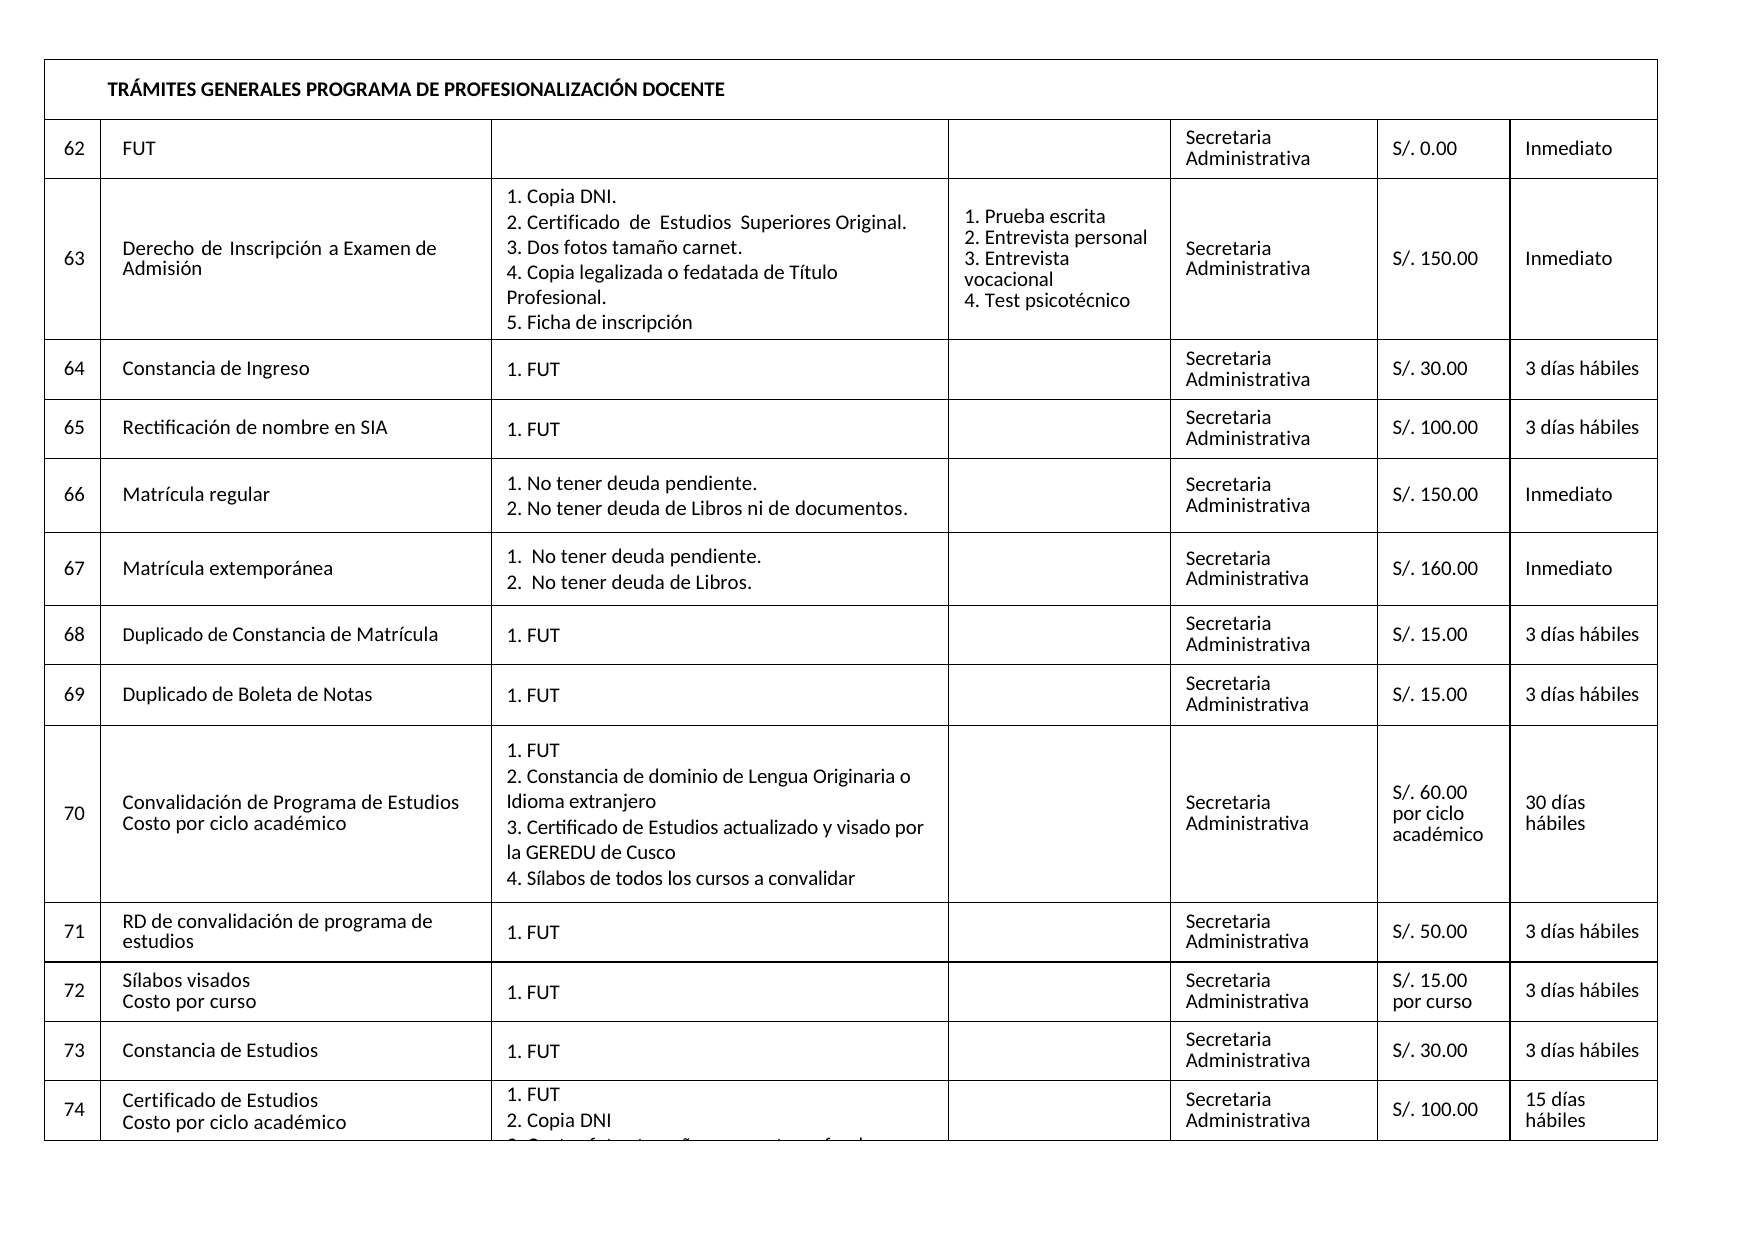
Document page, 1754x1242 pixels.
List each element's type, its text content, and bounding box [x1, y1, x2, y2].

table_cell Secretaria Administrativa [1171, 1081, 1377, 1140]
table_cell Secretaria Administrativa [1171, 606, 1377, 664]
table_cell Secretaria Administrativa [1171, 963, 1377, 1021]
table_cell 62 [45, 120, 100, 178]
table_cell [949, 459, 1170, 532]
table_cell [949, 665, 1170, 725]
table_cell FUT [101, 120, 491, 178]
table_cell Secretaria Administrativa [1171, 340, 1377, 398]
table_cell 3 días hábiles [1511, 1022, 1657, 1080]
table_cell 69 [45, 665, 100, 725]
table_cell TRÁMITES GENERALES PROGRAMA DE PROFESIONALIZACIÓN DOCENTE [45, 60, 1657, 119]
table_cell [949, 400, 1170, 457]
table_cell 1. FUT 2. Copia DNI 3. Cuatro fotos tamaño pasaporte en fondo blanco [492, 1081, 948, 1140]
table_cell Matrícula extemporánea [101, 533, 491, 605]
table_cell Duplicado de Boleta de Notas [101, 665, 491, 725]
table_cell 66 [45, 459, 100, 532]
table_cell 71 [45, 903, 100, 961]
table_cell [949, 1022, 1170, 1080]
table_cell [949, 963, 1170, 1021]
table_cell [949, 1081, 1170, 1140]
table_cell 1. Copia DNI. 2. Certificado de Estudios Superiores Original. 3. Dos fotos tamaño carnet. 4. Copia legalizada o fedatada de Título Profesional. 5. Ficha de inscripción [492, 179, 948, 339]
table_cell 1. FUT [492, 903, 948, 961]
table_cell 67 [45, 533, 100, 605]
table_cell 3 días hábiles [1511, 606, 1657, 664]
table_cell S/. 100.00 [1378, 1081, 1509, 1140]
table_cell [949, 533, 1170, 605]
table_cell S/. 15.00 [1378, 606, 1509, 664]
table_cell [949, 120, 1170, 178]
table_cell Secretaria Administrativa [1171, 726, 1377, 902]
table_cell Matrícula regular [101, 459, 491, 532]
table_cell 63 [45, 179, 100, 339]
table_cell Inmediato [1511, 120, 1657, 178]
table_cell 3 días hábiles [1511, 340, 1657, 398]
table_cell 70 [45, 726, 100, 902]
table_cell 1. FUT [492, 1022, 948, 1080]
table_cell Secretaria Administrativa [1171, 1022, 1377, 1080]
table_cell 1. FUT [492, 606, 948, 664]
table_cell Derecho de Inscripción a Examen de Admisión [101, 179, 491, 339]
table_cell S/. 60.00 por ciclo académico [1378, 726, 1509, 902]
table_cell Secretaria Administrativa [1171, 665, 1377, 725]
table_cell S/. 0.00 [1378, 120, 1509, 178]
table_cell S/. 100.00 [1378, 400, 1509, 457]
table_cell [492, 120, 948, 178]
table_cell 15 días hábiles [1511, 1081, 1657, 1140]
table_cell RD de convalidación de programa de estudios [101, 903, 491, 961]
table_cell [949, 606, 1170, 664]
table_cell [949, 340, 1170, 398]
table_cell 74 [45, 1081, 100, 1140]
table_cell 3 días hábiles [1511, 963, 1657, 1021]
table_cell Sílabos visados Costo por curso [101, 963, 491, 1021]
table_cell 73 [45, 1022, 100, 1080]
table_cell 3 días hábiles [1511, 903, 1657, 961]
table_cell [949, 903, 1170, 961]
table_cell Inmediato [1511, 533, 1657, 605]
table_cell S/. 30.00 [1378, 340, 1509, 398]
table_cell Convalidación de Programa de Estudios Costo por ciclo académico [101, 726, 491, 902]
table_cell Inmediato [1511, 459, 1657, 532]
table_cell S/. 50.00 [1378, 903, 1509, 961]
table_cell 68 [45, 606, 100, 664]
table_cell Secretaria Administrativa [1171, 120, 1377, 178]
table_cell Inmediato [1511, 179, 1657, 339]
table_cell Secretaria Administrativa [1171, 459, 1377, 532]
table_cell Secretaria Administrativa [1171, 179, 1377, 339]
table_cell Secretaria Administrativa [1171, 903, 1377, 961]
table_cell Rectificación de nombre en SIA [101, 400, 491, 457]
table_cell 30 días hábiles [1511, 726, 1657, 902]
table_cell 1. FUT [492, 400, 948, 457]
table_cell 65 [45, 400, 100, 457]
table_cell 72 [45, 963, 100, 1021]
table_cell S/. 15.00 por curso [1378, 963, 1509, 1021]
table_cell 1. FUT [492, 340, 948, 398]
table_cell Duplicado de Constancia de Matrícula [101, 606, 491, 664]
table_cell S/. 160.00 [1378, 533, 1509, 605]
table_cell 1. No tener deuda pendiente. 2. No tener deuda de Libros ni de documentos. [492, 459, 948, 532]
table_cell S/. 15.00 [1378, 665, 1509, 725]
table_cell Certificado de Estudios Costo por ciclo académico [101, 1081, 491, 1140]
table_cell [949, 726, 1170, 902]
table_cell 1. FUT [492, 665, 948, 725]
table_cell 64 [45, 340, 100, 398]
table_cell 1. FUT 2. Constancia de dominio de Lengua Originaria o Idioma extranjero 3. Certificado de Estudios actualizado y visado por la GEREDU de Cusco 4. Sílabos de todos los cursos a convalidar [492, 726, 948, 902]
table_cell Secretaria Administrativa [1171, 400, 1377, 457]
table_cell S/. 30.00 [1378, 1022, 1509, 1080]
table_cell 1. Prueba escrita 2. Entrevista personal 3. Entrevista vocacional 4. Test psicotécnico [949, 179, 1170, 339]
table_cell S/. 150.00 [1378, 179, 1509, 339]
table_cell S/. 150.00 [1378, 459, 1509, 532]
table_cell 1. FUT [492, 963, 948, 1021]
table_cell 3 días hábiles [1511, 665, 1657, 725]
table_cell 1. No tener deuda pendiente. 2. No tener deuda de Libros. [492, 533, 948, 605]
table_cell 3 días hábiles [1511, 400, 1657, 457]
table_cell Secretaria Administrativa [1171, 533, 1377, 605]
table_cell Constancia de Ingreso [101, 340, 491, 398]
table_cell Constancia de Estudios [101, 1022, 491, 1080]
